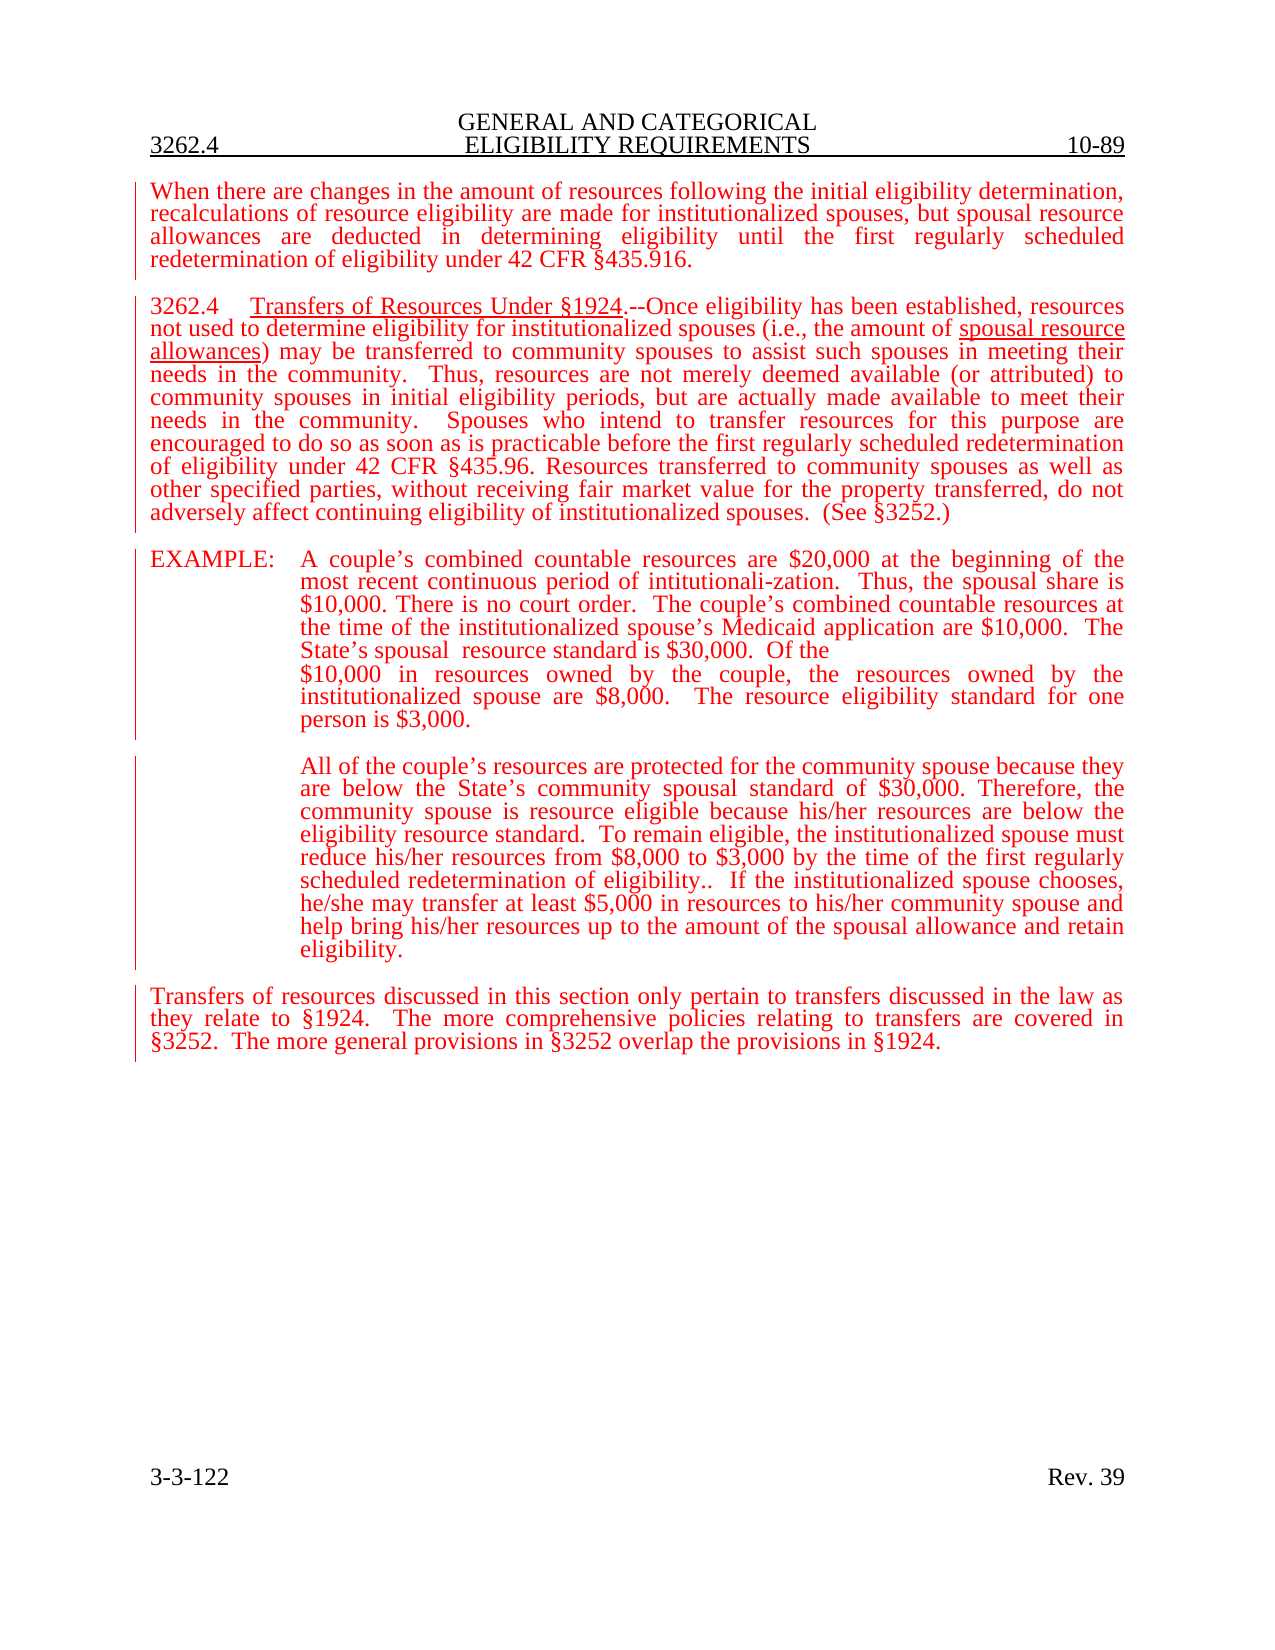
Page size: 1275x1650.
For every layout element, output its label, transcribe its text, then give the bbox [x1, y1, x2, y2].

text 3262.4 Transfers of Resources Under §1924.--Once eligibility has been established, resources not used to determine eligibility for institutionalized spouses (i.e., the amount of spousal resource allowances) may be transferred to community spouses to assist such spouses in meeting their needs in the community. Thus, resources are not merely deemed available (or attributed) to community spouses in initial eligibility periods, but are actually made available to meet their needs in the community. Spouses who intend to transfer resources for this purpose are encouraged to do so as soon as is practicable before the first regularly scheduled redetermination of eligibility under 42 CFR §435.96. Resources transferred to community spouses as well as other specified parties, without receiving fair market value for the property transferred, do not adversely affect continuing eligibility of institutionalized spouses. (See §3252.) [150, 296, 1125, 526]
text When there are changes in the amount of resources following the initial eligibility determination, recalculations of resource eligibility are made for institutionalized spouses, but spousal resource allowances are deducted in determining eligibility until the first regularly scheduled redetermination of eligibility under 42 CFR §435.916. [150, 181, 1125, 273]
text 3-3-122 Rev. 39 [150, 1467, 1125, 1490]
text EXAMPLE: A couple’s combined countable resources are $20,000 at the beginning of the most recent continuous period of intitutionali-zation. Thus, the spousal share is $10,000. There is no court order. The couple’s combined countable resources at the time of the institutionalized spouse’s Medicaid application are $10,000. The State’s spousal resource standard is $30,000. Of the [150, 549, 1125, 664]
text 3262.4 ELIGIBILITY REQUIREMENTS 10-89 [150, 135, 1125, 155]
text Transfers of resources discussed in this section only pertain to transfers discussed in the law as they relate to §1924. The more comprehensive policies relating to transfers are covered in §3252. The more general provisions in §3252 overlap the provisions in §1924. [150, 986, 1125, 1055]
text All of the couple’s resources are protected for the community spouse because they are below the State’s community spousal standard of $30,000. Therefore, the community spouse is resource eligible because his/her resources are below the eligibility resource standard. To remain eligible, the institutionalized spouse must reduce his/her resources from $8,000 to $3,000 by the time of the first regularly scheduled redetermination of eligibility.. If the institutionalized spouse chooses, he/she may transfer at least $5,000 in resources to his/her community spouse and help bring his/her resources up to the amount of the spousal allowance and retain eligibility. [300, 756, 1125, 963]
text $10,000 in resources owned by the couple, the resources owned by the institutionalized spouse are $8,000. The resource eligibility standard for one person is $3,000. [300, 664, 1125, 733]
text GENERAL AND CATEGORICAL [150, 112, 1125, 135]
